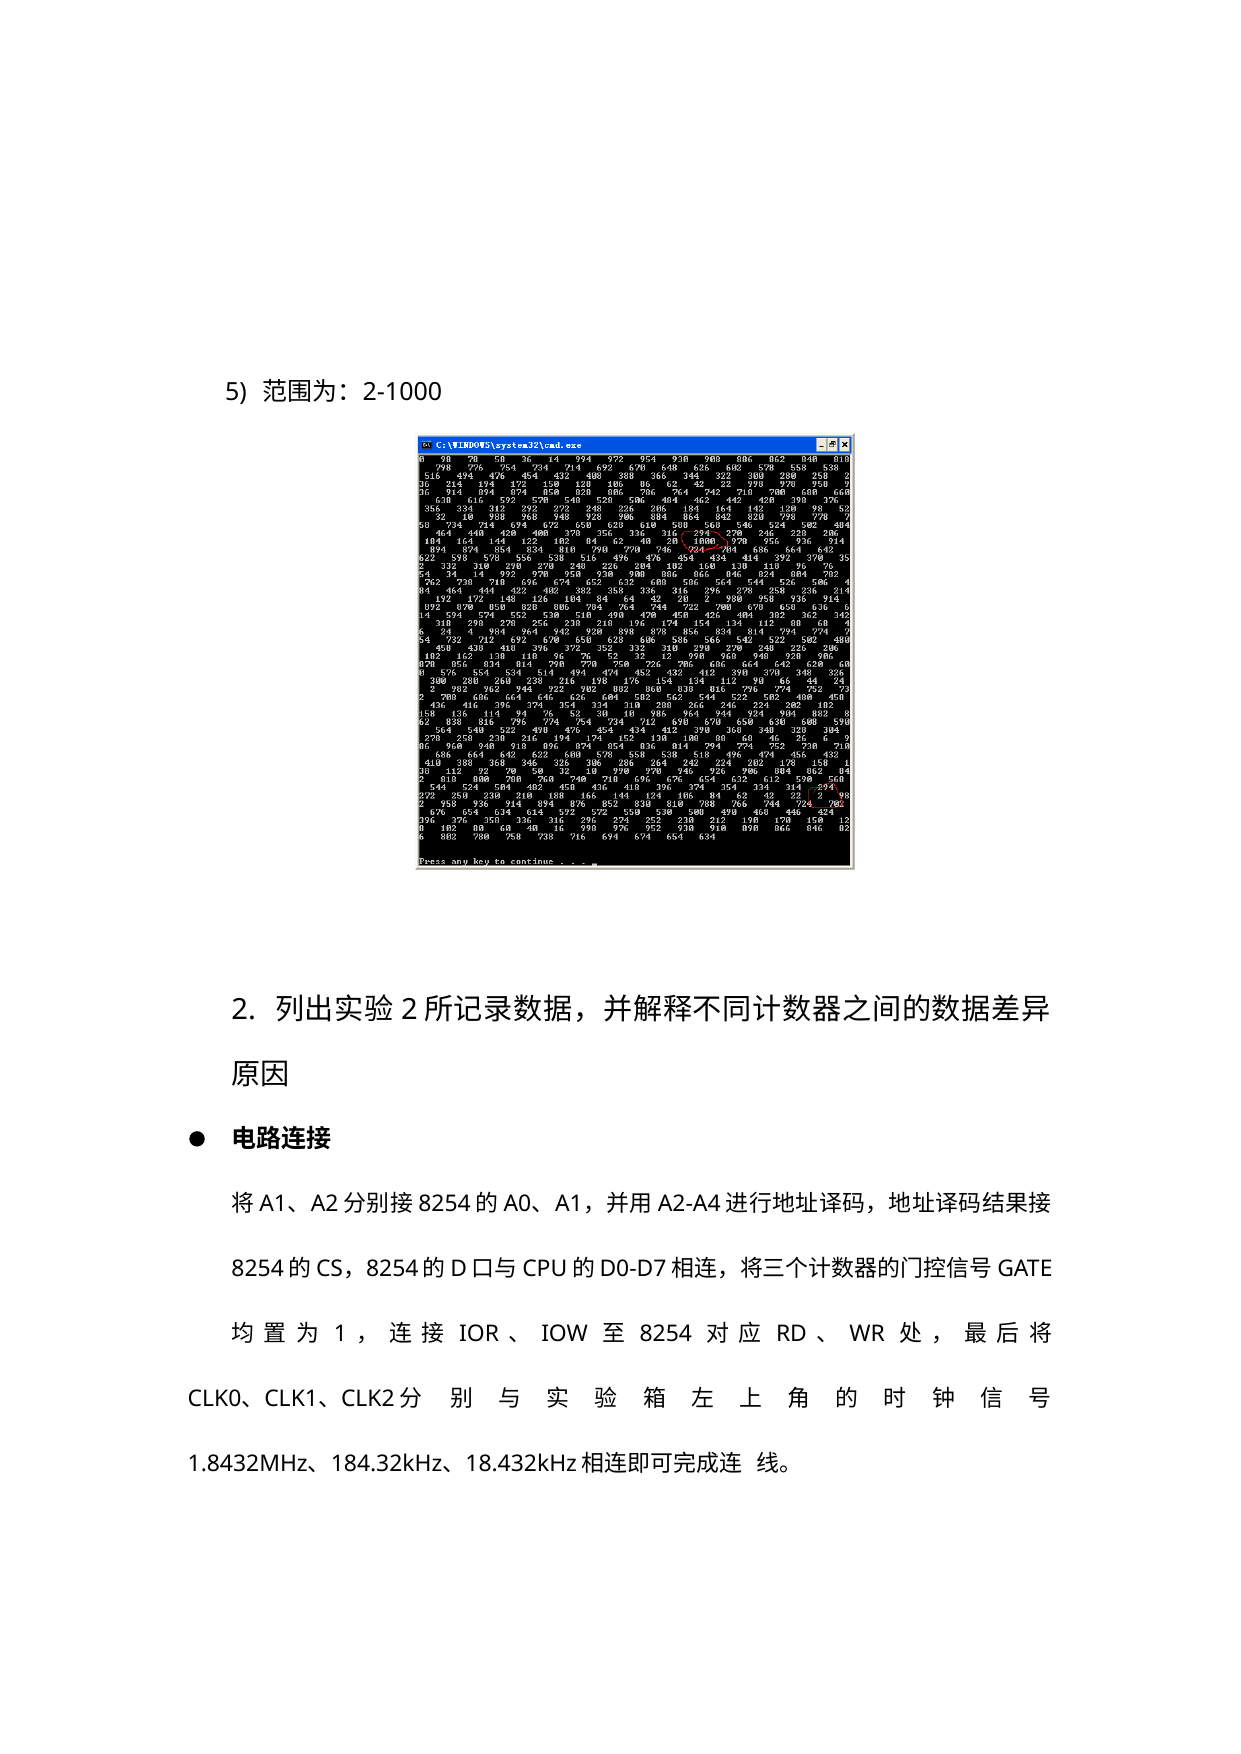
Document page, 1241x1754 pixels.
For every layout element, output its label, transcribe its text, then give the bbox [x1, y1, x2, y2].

text 将A1、A2分别接8254的A0、A1，并用A2-A4进行地址译码，地址译码结果接 8254的CS，8254的D口与CPU的D0-D7相连，将三个计数器的门控信号GATE 均置为1，连接IOR、IOW至8254对应RD、WR处，最后将CLK0、CLK1、CLK2分 别与实验箱左上角的时钟信号1.8432MHz、184.32kHz、18.432kHz相连即可完成连 线。 [187, 1169, 1053, 1494]
list 范围为：2-1000 [225, 357, 1053, 422]
subtitle 列出实验2所记录数据，并解释不同计数器之间的数据差异原因 [231, 974, 1053, 1104]
list 电路连接 [187, 1104, 1053, 1169]
picture [391, 422, 924, 954]
